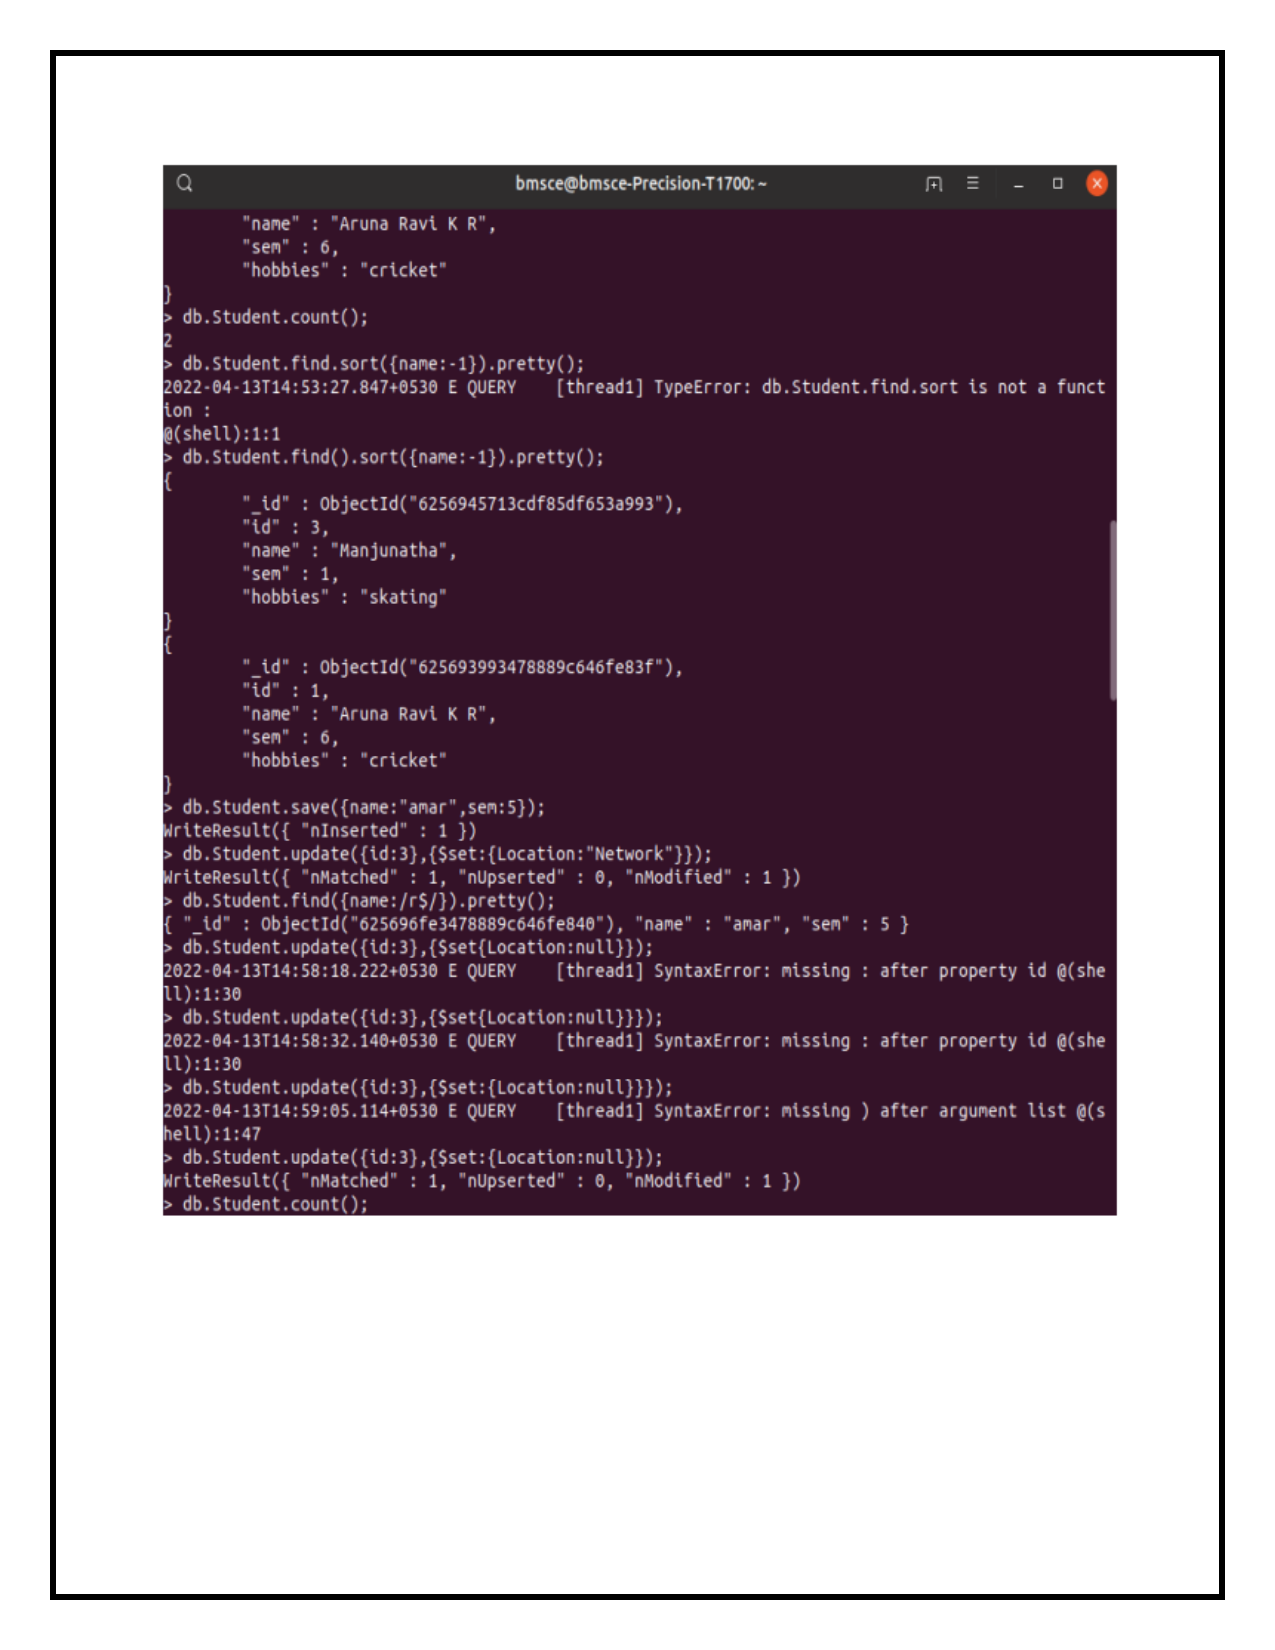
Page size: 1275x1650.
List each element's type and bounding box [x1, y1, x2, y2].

picture [150, 150, 1125, 1238]
